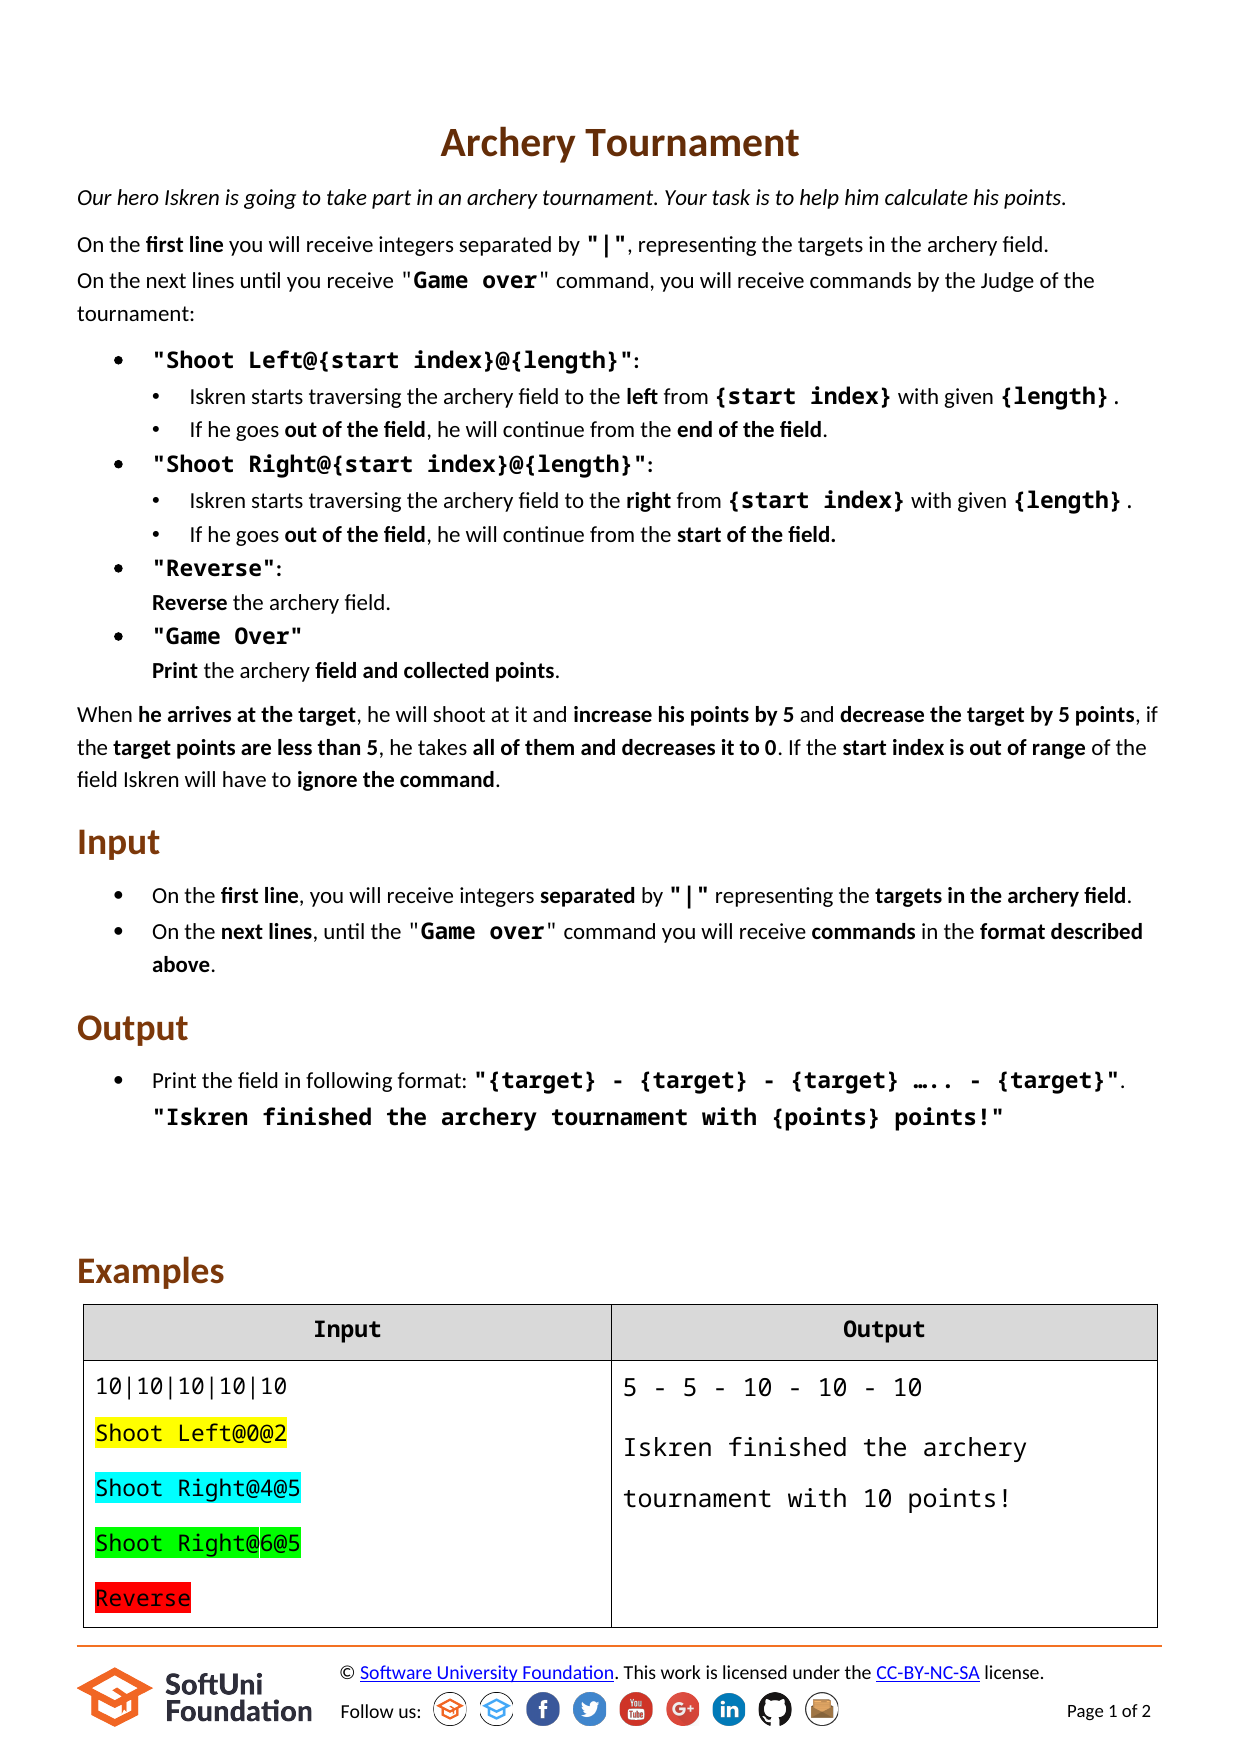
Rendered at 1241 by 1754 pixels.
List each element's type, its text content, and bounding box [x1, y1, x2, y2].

picture [526, 1692, 560, 1726]
list "Game Over" [114, 620, 1163, 651]
picture [712, 1693, 722, 1703]
list Iskren starts traversing the archery field to the left from {start index} with given {length}. [152, 380, 1163, 411]
picture [76, 1667, 312, 1727]
picture [433, 1692, 467, 1726]
list "Shoot Right@{start index}@{length}": [114, 448, 1163, 479]
picture [573, 1692, 607, 1726]
picture [727, 1707, 738, 1717]
list Print the archery field and collected points. [152, 656, 1163, 684]
list "Iskren finished the archery tournament with {points} points!" [77, 1100, 1163, 1132]
picture [666, 1692, 700, 1726]
list Iskren starts traversing the archery field to the right from {start index} with given {length}. [152, 484, 1163, 515]
subtitle Archery Tournament [77, 116, 1163, 167]
list If he goes out of the field, he will continue from the start of the field. [152, 520, 1163, 548]
list Reverse the archery field. [152, 588, 1163, 616]
subtitle Input [77, 818, 1163, 864]
text On the first line you will receive integers separated by "|", representing the targets in the archery field. On the next lines until you receive "Game over" command, you will receive commands by the Judge of the tournament: [77, 228, 1163, 327]
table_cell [612, 1361, 1157, 1627]
subtitle Output [77, 1003, 1163, 1049]
picture [758, 1692, 792, 1726]
subtitle Examples [77, 1247, 1163, 1292]
table_header Output [612, 1305, 1157, 1360]
picture [736, 1716, 746, 1726]
picture [805, 1692, 839, 1726]
list On the first line, you will receive integers separated by "|" representing the targets in the archery field. [114, 879, 1163, 910]
picture [619, 1692, 653, 1726]
list If he goes out of the field, he will continue from the end of the field. [152, 416, 1163, 444]
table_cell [84, 1361, 611, 1627]
picture [712, 1716, 722, 1726]
picture [736, 1693, 746, 1703]
picture [480, 1692, 513, 1726]
table_header Input [84, 1305, 611, 1360]
text Our hero Iskren is going to take part in an archery tournament. Your task is to help him calculate his points. [77, 183, 1163, 211]
text When he arrives at the target, he will shoot at it and increase his points by 5 and decrease the target by 5 points, if the target points are less than 5, he takes all of them and decreases it to 0. If the start index is out of range of the field Iskren will have to ignore the command. [77, 701, 1163, 793]
list On the next lines, until the "Game over" command you will receive commands in the format described above. [114, 915, 1163, 978]
list "Shoot Left@{start index}@{length}": [114, 344, 1163, 375]
list Print the field in following format: "{target} - {target} - {target} ….. - {target}". [114, 1064, 1163, 1096]
list "Reverse": [114, 552, 1163, 583]
